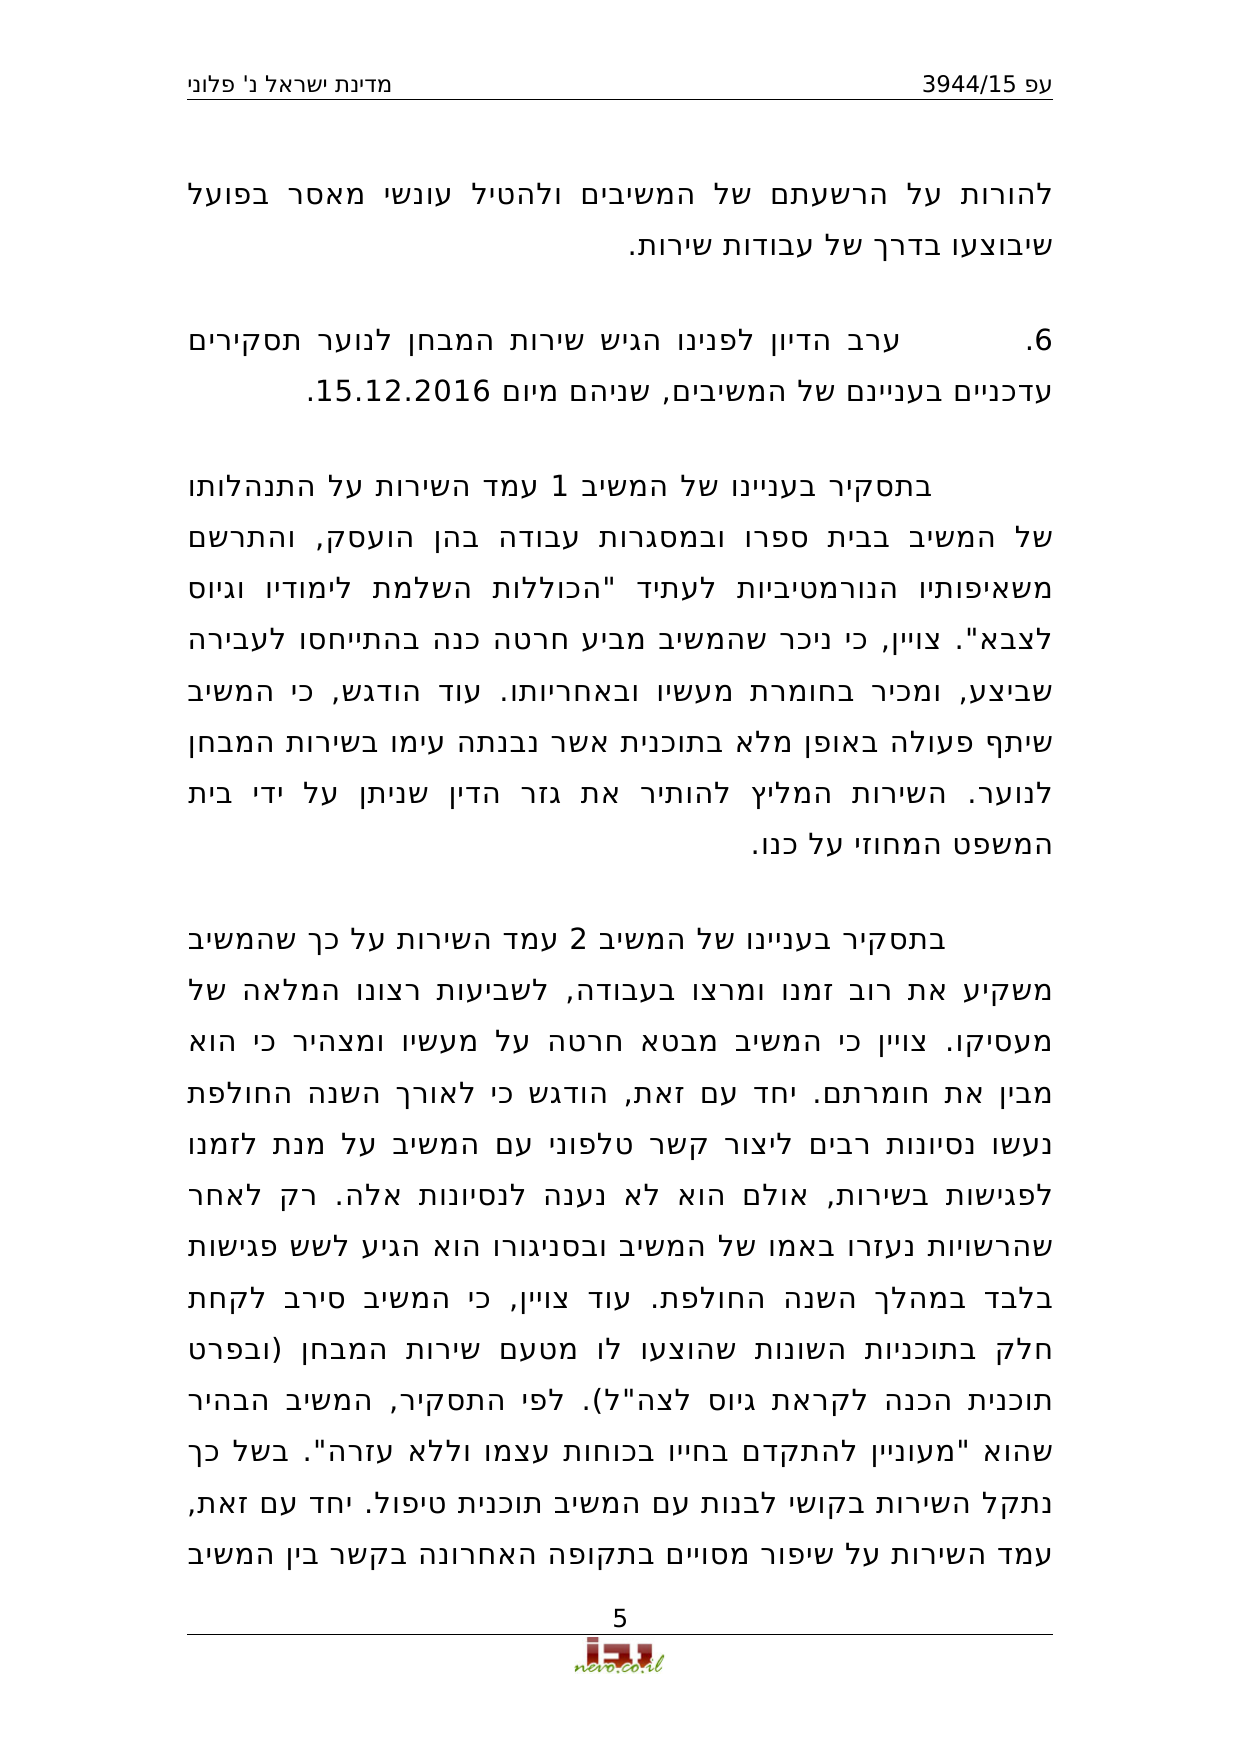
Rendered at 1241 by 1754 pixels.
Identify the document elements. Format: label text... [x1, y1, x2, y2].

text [187, 922, 1053, 1571]
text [187, 177, 1053, 263]
text בתסקיר בעניינו של המשיב 1 עמד השירות על התנהלותו של המשיב בבית ספרו ובמסגרות עבודה בהן הועסק, והתרשם משאיפותיו הנורמטיביות לעתיד "הכוללות השלמת לימודיו וגיוס לצבא". צויין, כי ניכר שהמשיב מביע חרטה כנה בהתייחסו לעבירה שביצע, ומכיר בחומרת מעשיו ובאחריותו. עוד הודגש, כי המשיב שיתף פעולה באופן מלא בתוכנית אשר נבנתה עימו בשירות המבחן לנוער. השירות המליץ להותיר את גזר הדין שניתן על ידי בית המשפט המחוזי על כנו. [187, 469, 1053, 862]
picture [574, 1637, 666, 1674]
text 6. ערב הדיון לפנינו הגיש שירות המבחן לנוער תסקירים עדכניים בעניינם של המשיבים, שניהם מיום 15.12.2016. [187, 323, 1053, 408]
